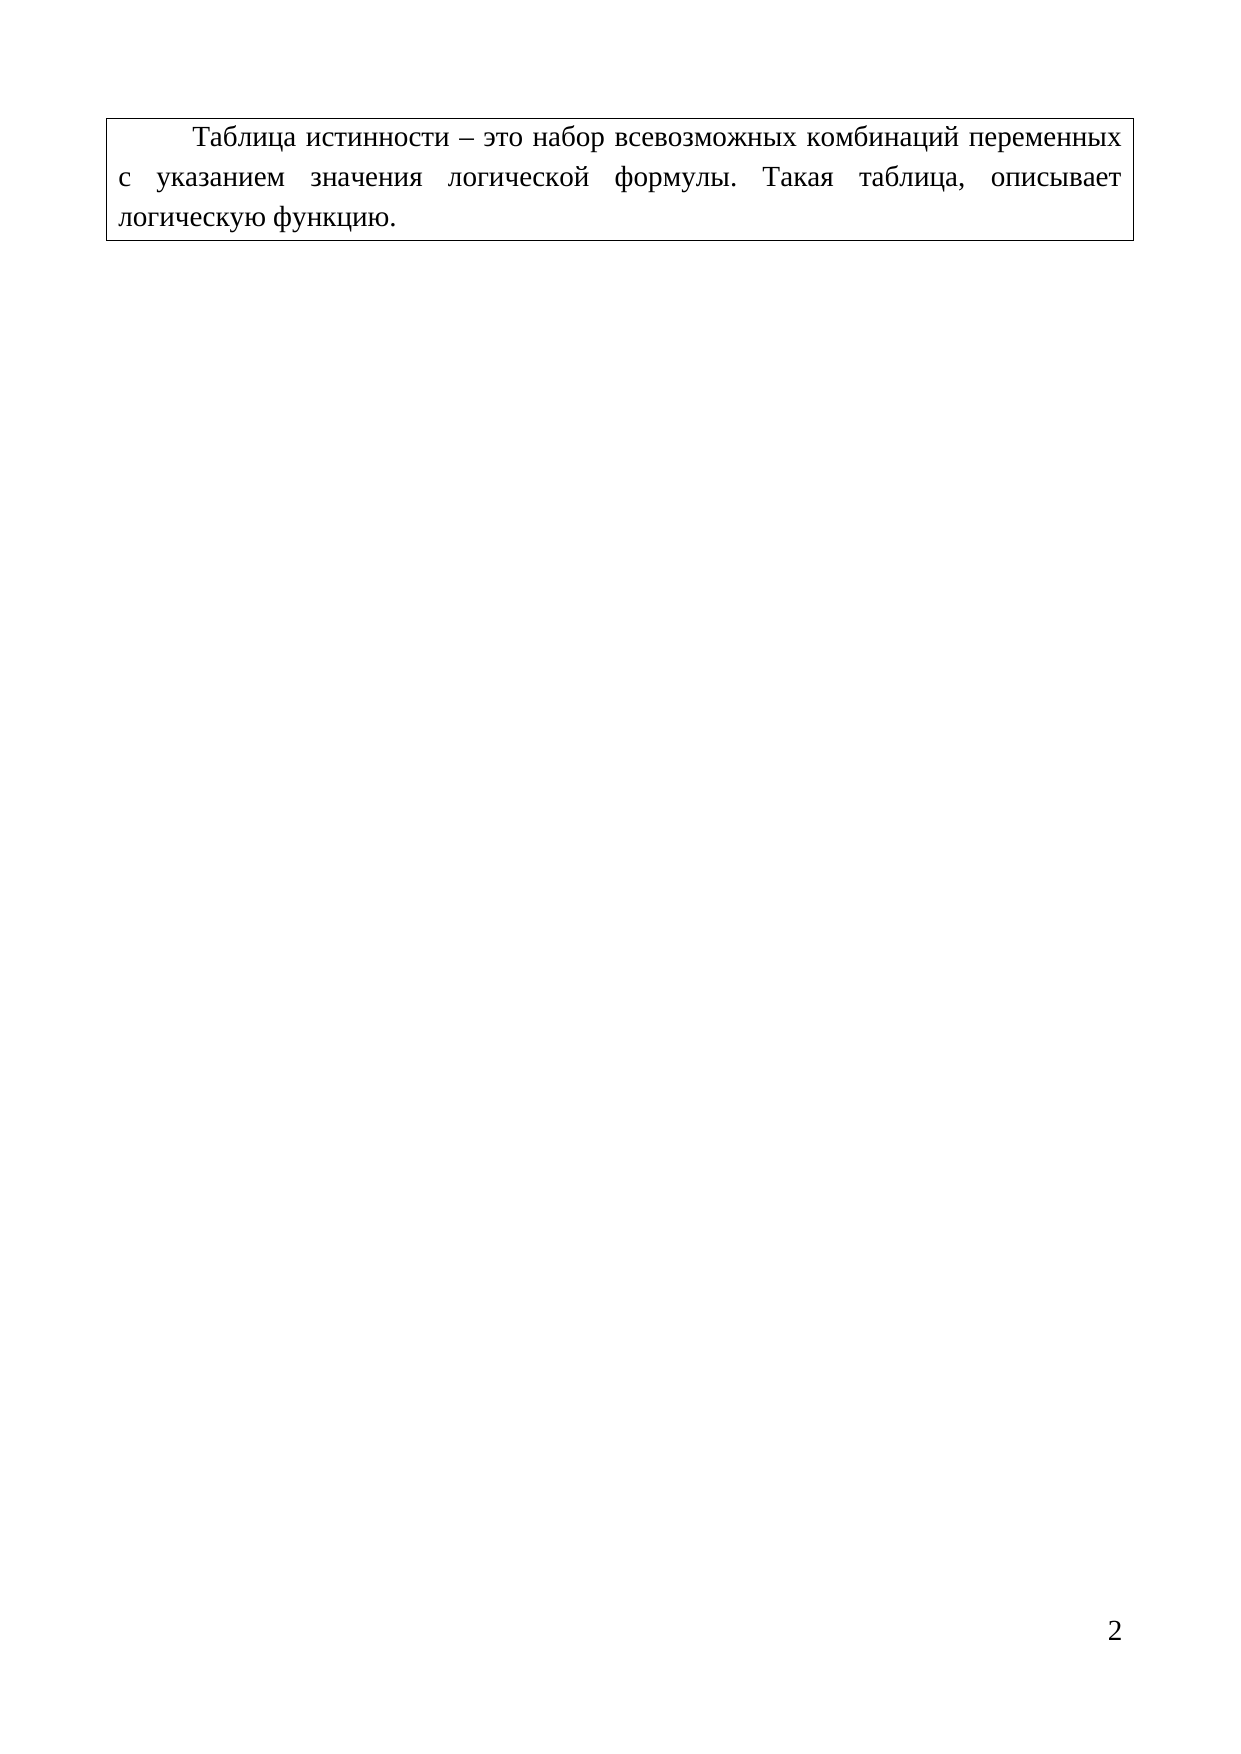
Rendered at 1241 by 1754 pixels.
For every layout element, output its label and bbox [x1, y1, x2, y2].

table_cell [107, 119, 1133, 240]
